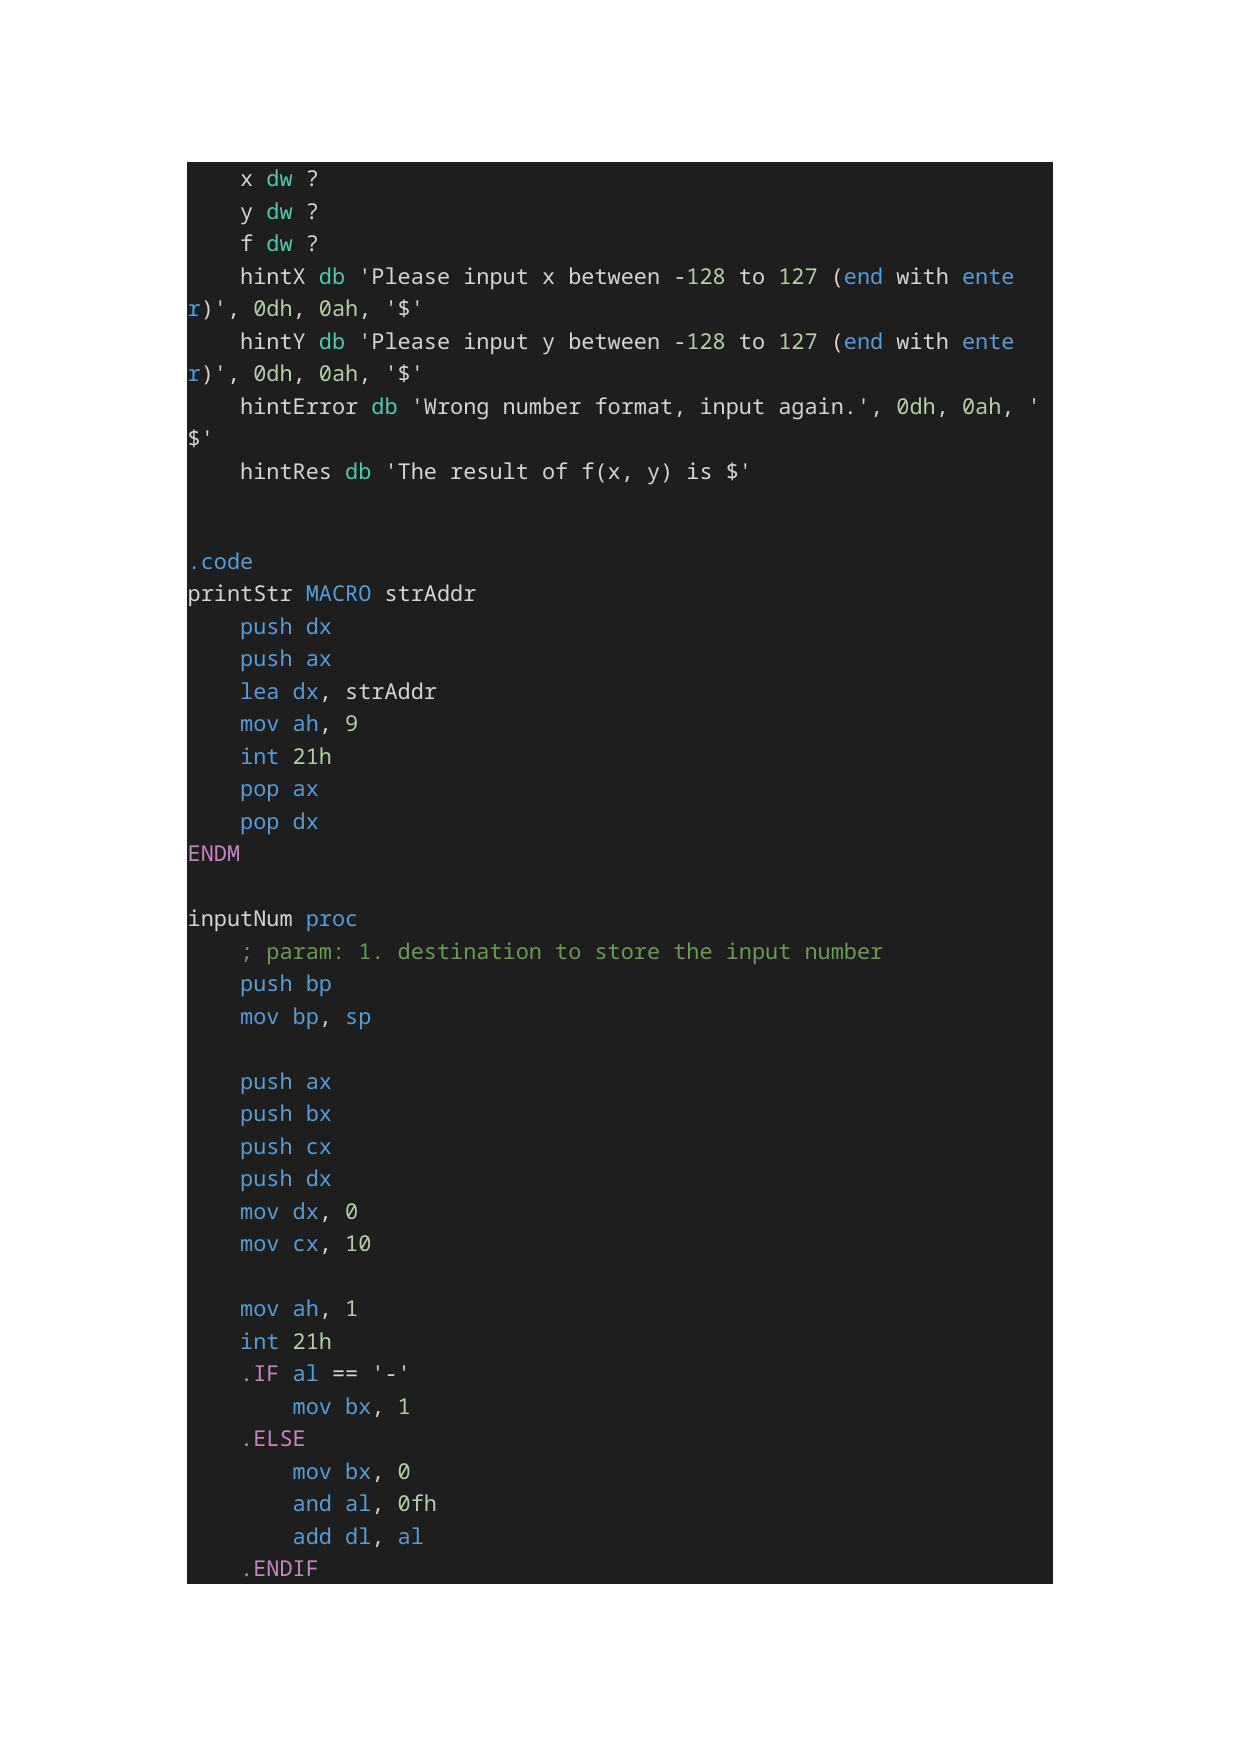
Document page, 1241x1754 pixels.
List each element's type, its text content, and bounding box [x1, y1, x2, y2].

text pop dx [187, 804, 1053, 837]
text push dx [187, 1162, 1053, 1194]
text f dw ? [187, 227, 1053, 259]
text inputNum proc [187, 902, 1053, 934]
text hintY db 'Please input y between -128 to 127 (end with enter)', 0dh, 0ah, '$' [187, 324, 1053, 389]
text mov ah, 9 [187, 707, 1053, 739]
text .ELSE [187, 1422, 1053, 1454]
text int 21h [187, 739, 1053, 772]
text lea dx, strAddr [187, 674, 1053, 707]
text hintRes db 'The result of f(x, y) is $' [187, 454, 1053, 487]
text printStr MACRO strAddr [187, 577, 1053, 609]
text push ax [187, 642, 1053, 674]
text pop ax [187, 772, 1053, 804]
text push dx [187, 609, 1053, 642]
text mov bx, 0 [187, 1454, 1053, 1487]
text mov dx, 0 [187, 1194, 1053, 1227]
text mov bp, sp [187, 999, 1053, 1032]
text push ax [187, 1064, 1053, 1097]
text .IF al == '-' [187, 1357, 1053, 1389]
text and al, 0fh [187, 1487, 1053, 1519]
text push bp [187, 967, 1053, 999]
text mov ah, 1 [187, 1292, 1053, 1324]
text mov cx, 10 [187, 1227, 1053, 1259]
text ; param: 1. destination to store the input number [187, 934, 1053, 967]
text y dw ? [187, 194, 1053, 227]
text push cx [187, 1129, 1053, 1162]
text hintX db 'Please input x between -128 to 127 (end with enter)', 0dh, 0ah, '$' [187, 259, 1053, 324]
text .ENDIF [187, 1552, 1053, 1584]
text hintError db 'Wrong number format, input again.', 0dh, 0ah, '$' [187, 389, 1053, 454]
text add dl, al [187, 1519, 1053, 1552]
text ENDM [187, 837, 1053, 869]
text .code [187, 544, 1053, 577]
text mov bx, 1 [187, 1389, 1053, 1422]
text int 21h [187, 1324, 1053, 1357]
text push bx [187, 1097, 1053, 1129]
text x dw ? [187, 162, 1053, 194]
